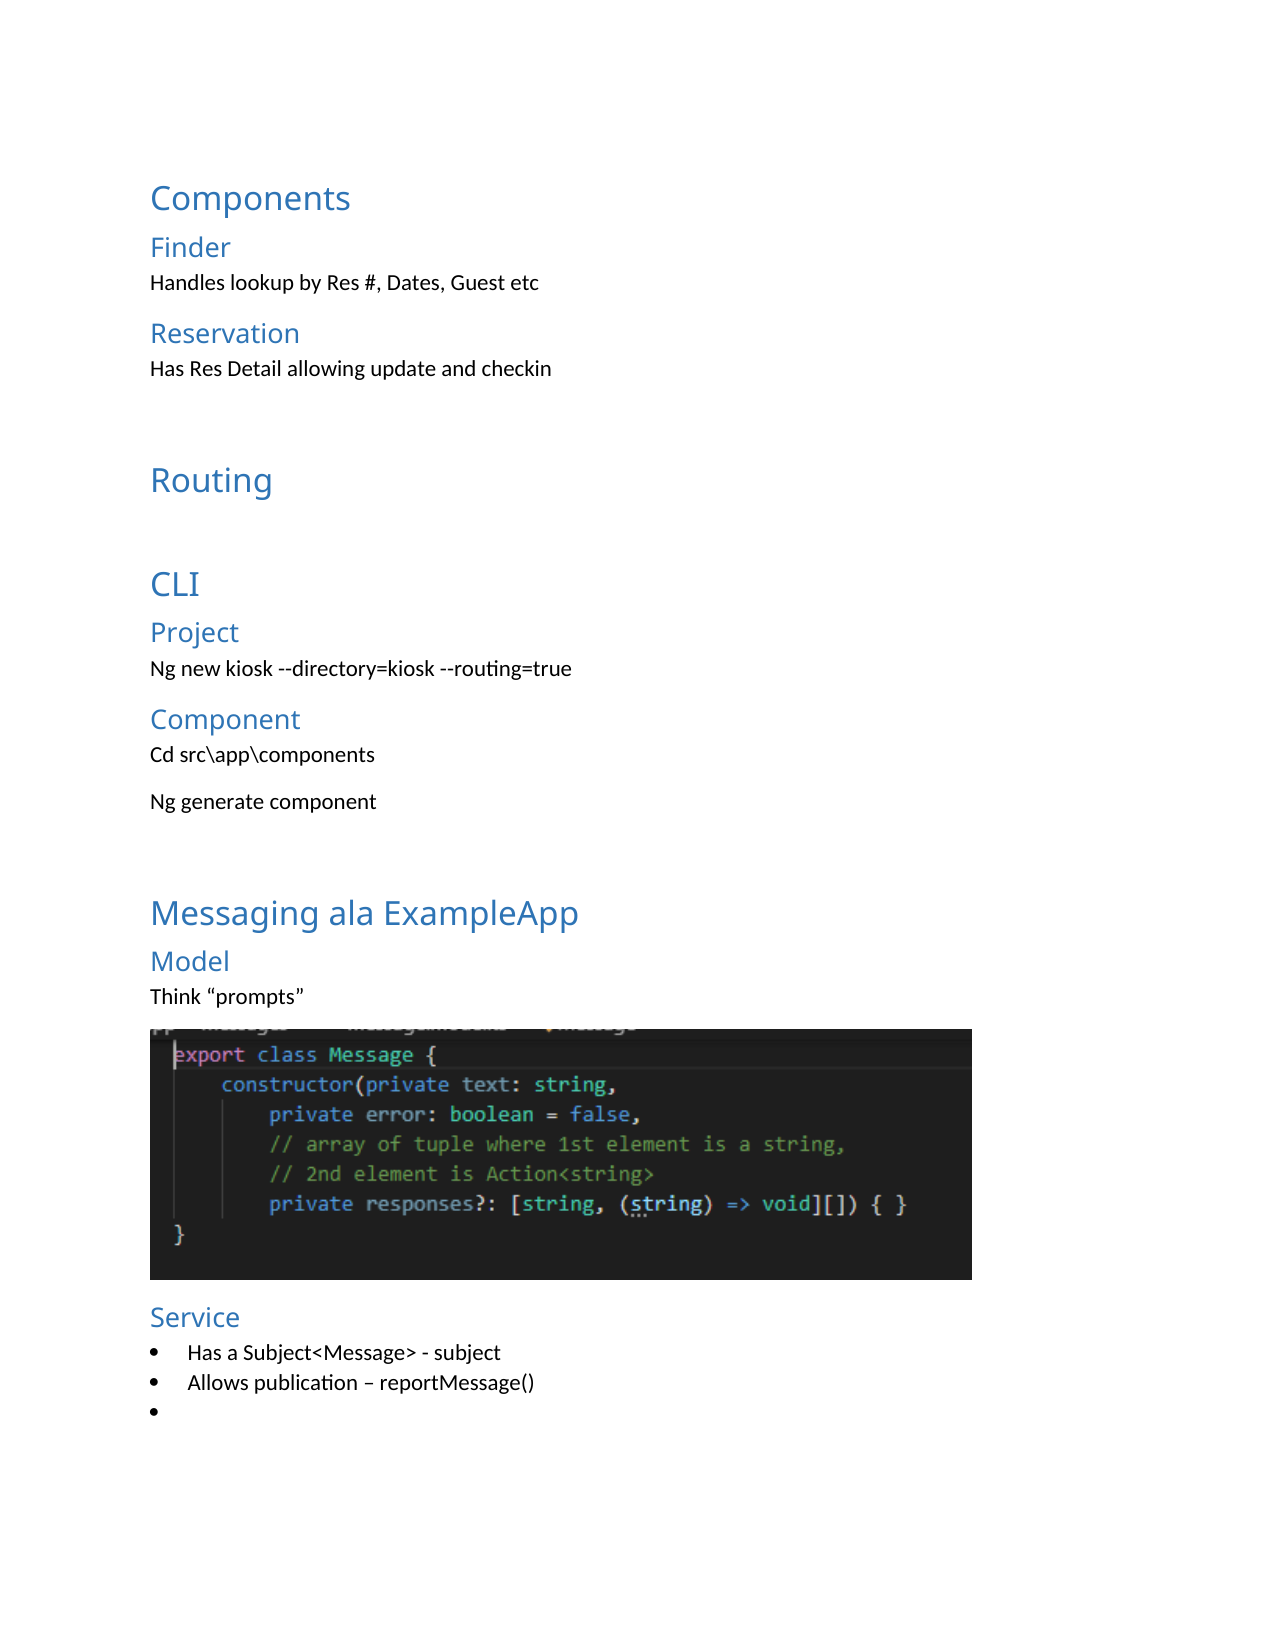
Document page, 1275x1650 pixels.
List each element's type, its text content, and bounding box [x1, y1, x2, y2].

subtitle Routing [150, 457, 1125, 502]
subtitle Messaging ala ExampleApp [150, 889, 1125, 935]
subtitle CLI [150, 561, 1125, 606]
picture [150, 1029, 972, 1280]
subtitle Finder [150, 228, 1125, 265]
list Has a Subject<Message> - subject [150, 1338, 1125, 1366]
text Has Res Detail allowing update and checkin [150, 354, 1125, 383]
text Cd src\app\components [150, 740, 1125, 768]
text Think “prompts” [150, 982, 1125, 1010]
subtitle Components [150, 175, 1125, 220]
text Ng new kiosk --directory=kiosk --routing=true [150, 654, 1125, 682]
subtitle Model [150, 942, 1125, 979]
subtitle Project [150, 614, 1125, 651]
subtitle Component [150, 701, 1125, 737]
list Allows publication – reportMessage() [150, 1368, 1125, 1396]
text Handles lookup by Res #, Dates, Guest etc [150, 268, 1125, 296]
subtitle Reservation [150, 315, 1125, 352]
subtitle Service [150, 1298, 1125, 1335]
text Ng generate component [150, 787, 1125, 815]
